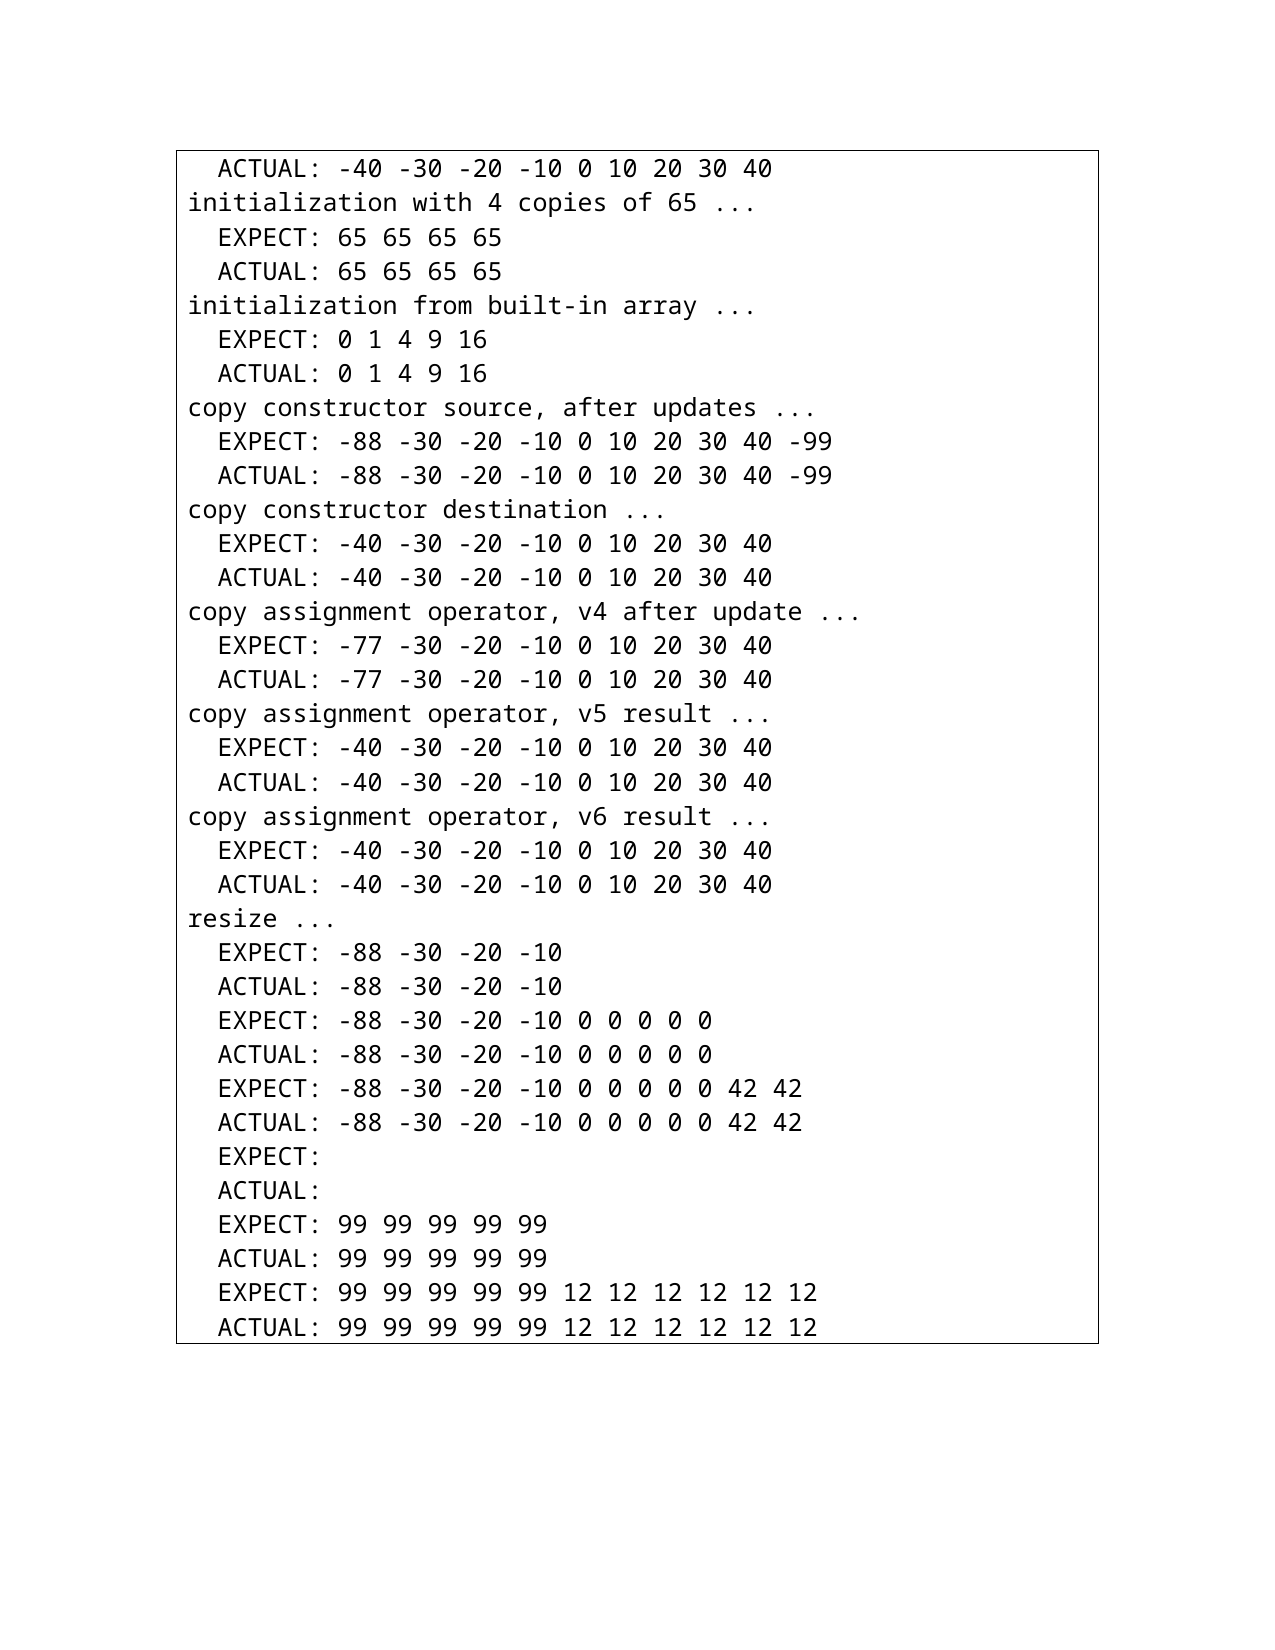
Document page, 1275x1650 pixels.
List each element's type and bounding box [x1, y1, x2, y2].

table_header [177, 151, 1098, 1343]
